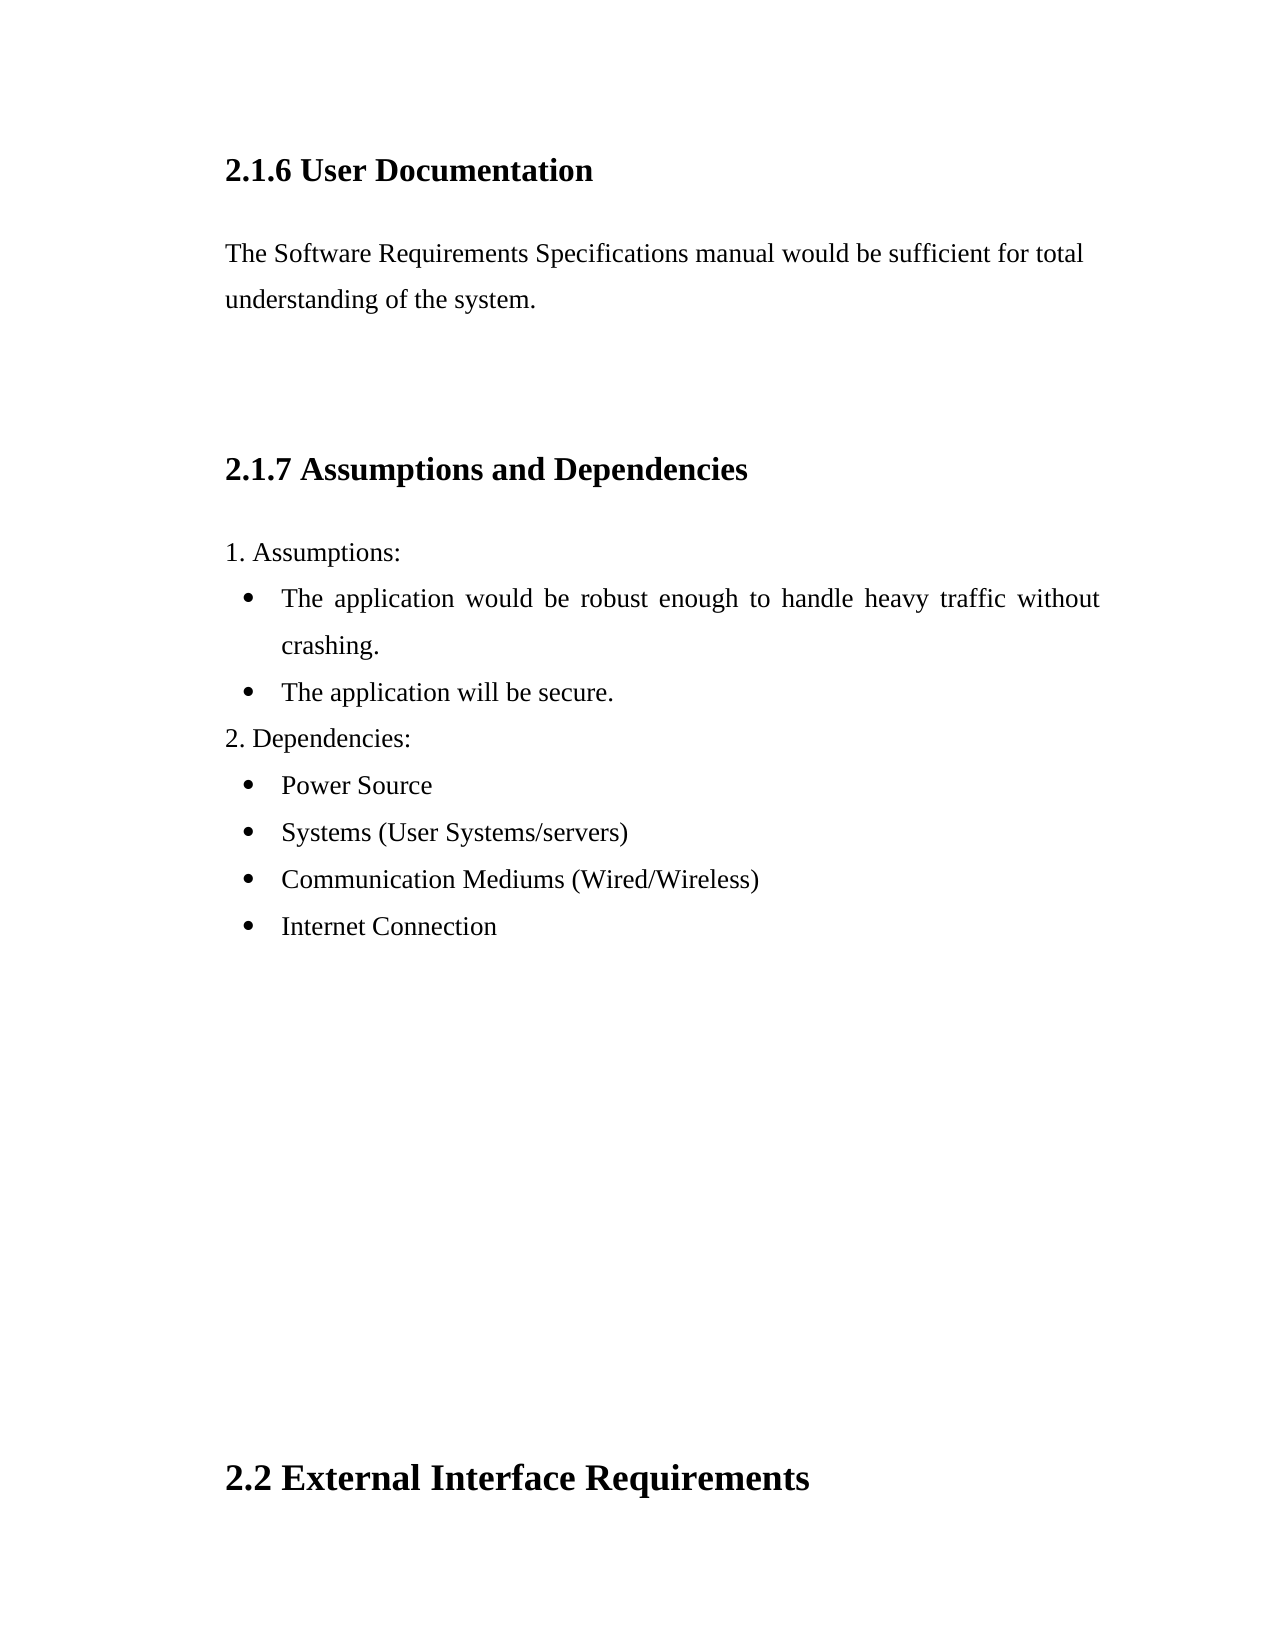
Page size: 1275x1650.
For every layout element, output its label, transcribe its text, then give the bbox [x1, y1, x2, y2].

text 2.2 External Interface Requirements [225, 1456, 1101, 1499]
list Systems (User Systems/servers) [244, 816, 1101, 847]
text 1. Assumptions: [225, 536, 1125, 567]
subtitle 2.1.6 User Documentation [225, 150, 1125, 188]
list Power Source [244, 769, 1101, 801]
list Internet Connection [244, 910, 1101, 941]
list Communication Mediums (Wired/Wireless) [244, 863, 1101, 894]
list The application would be robust enough to handle heavy traffic without crashing. [244, 582, 1101, 660]
text 2. Dependencies: [225, 723, 1125, 754]
subtitle 2.1.7 Assumptions and Dependencies [225, 449, 1125, 487]
text The Software Requirements Specifications manual would be sufficient for total understanding of the system. [225, 237, 1125, 314]
list The application will be secure. [244, 676, 1101, 707]
